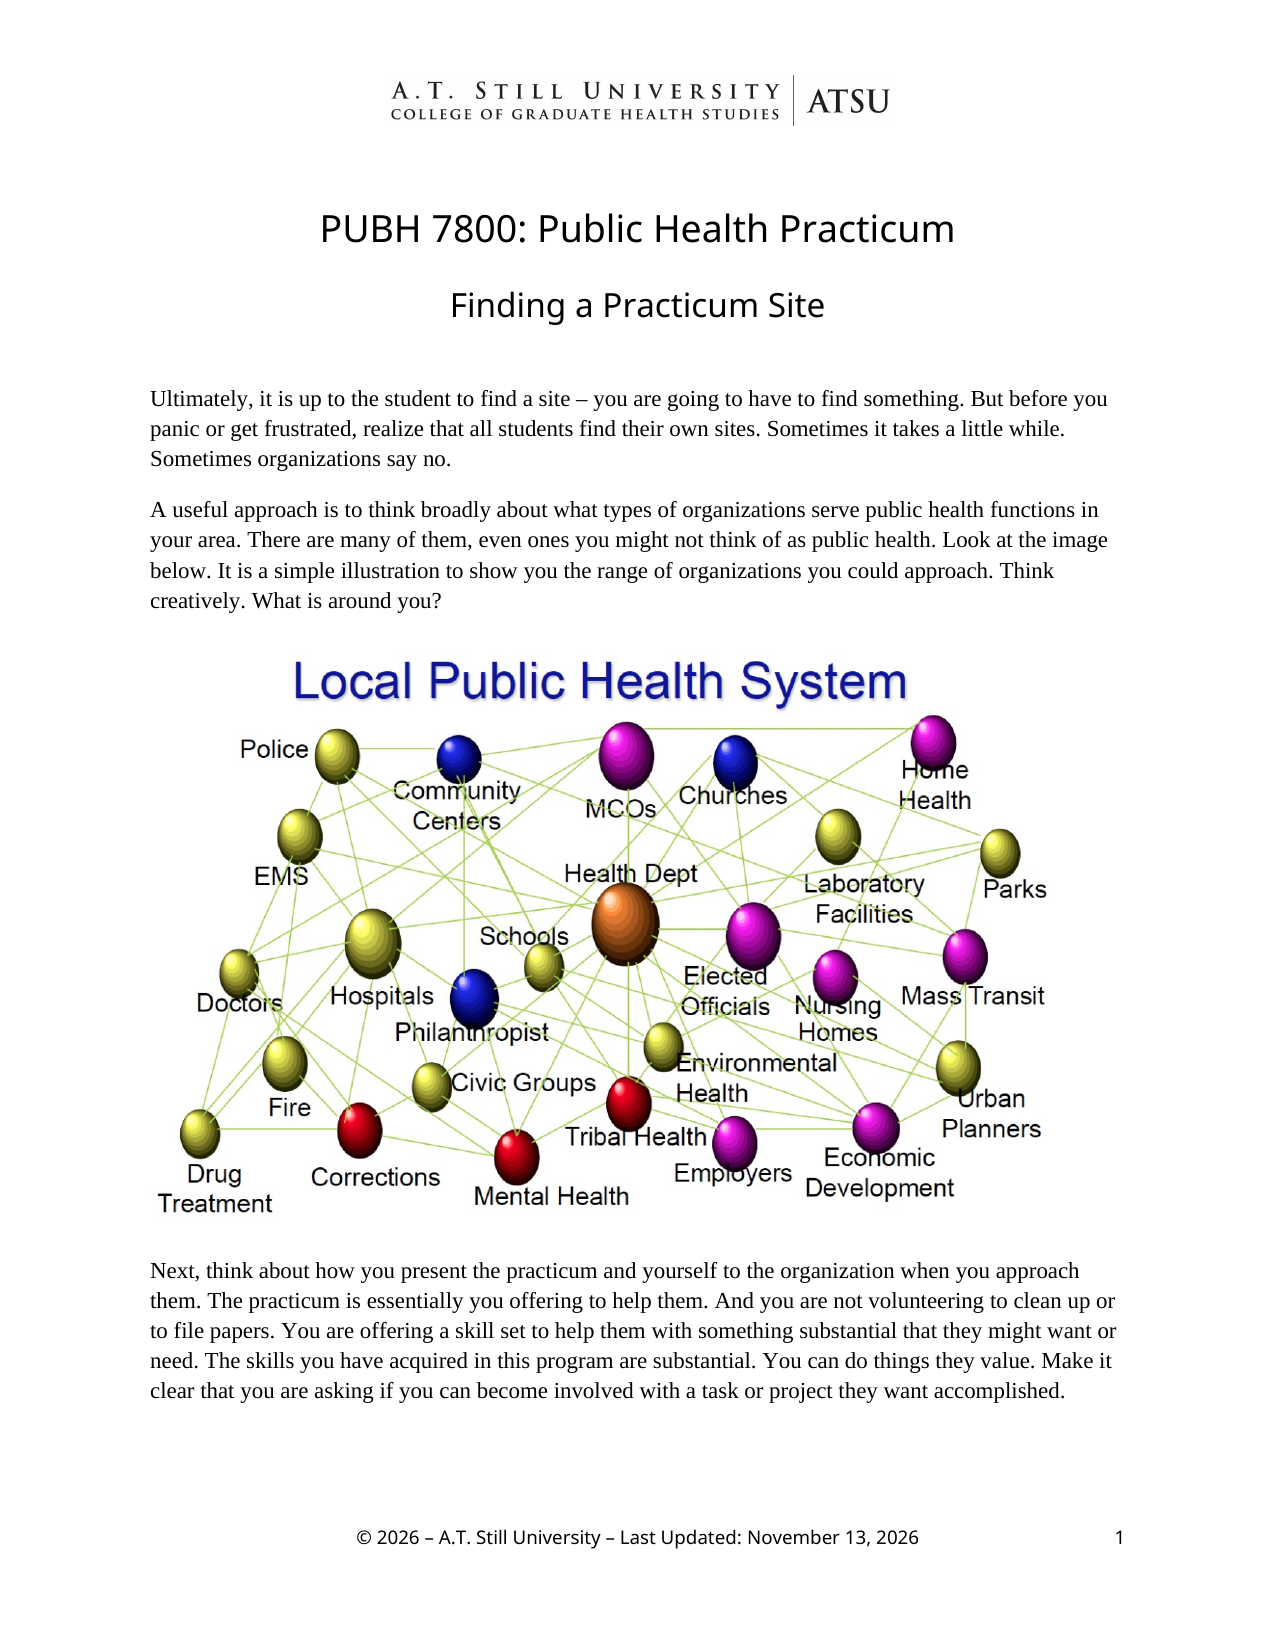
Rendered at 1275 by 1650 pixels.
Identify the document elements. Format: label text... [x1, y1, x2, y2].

picture [150, 637, 1050, 1232]
text Ultimately, it is up to the student to find a site – you are going to have to find something. But before you panic or get frustrated, realize that all students find their own sites. Sometimes it takes a little while. Sometimes organizations say no. [150, 385, 1125, 472]
text Next, think about how you present the practicum and yourself to the organization when you approach them. The practicum is essentially you offering to help them. And you are not volunteering to clean up or to file papers. You are offering a skill set to help them with something substantial that they might want or need. The skills you have acquired in this program are substantial. You can do things they value. Make it clear that you are asking if you can become involved with a task or project they want accomplished. [150, 1257, 1125, 1404]
picture [391, 75, 890, 126]
text A useful approach is to think broadly about what types of organizations serve public health functions in your area. There are many of them, even ones you might not think of as public health. Look at the image below. It is a simple illustration to show you the range of organizations you could approach. Think creatively. What is around you? [150, 496, 1125, 613]
subtitle Finding a Practicum Site [150, 282, 1125, 327]
subtitle PUBH 7800: Public Health Practicum [150, 202, 1125, 253]
